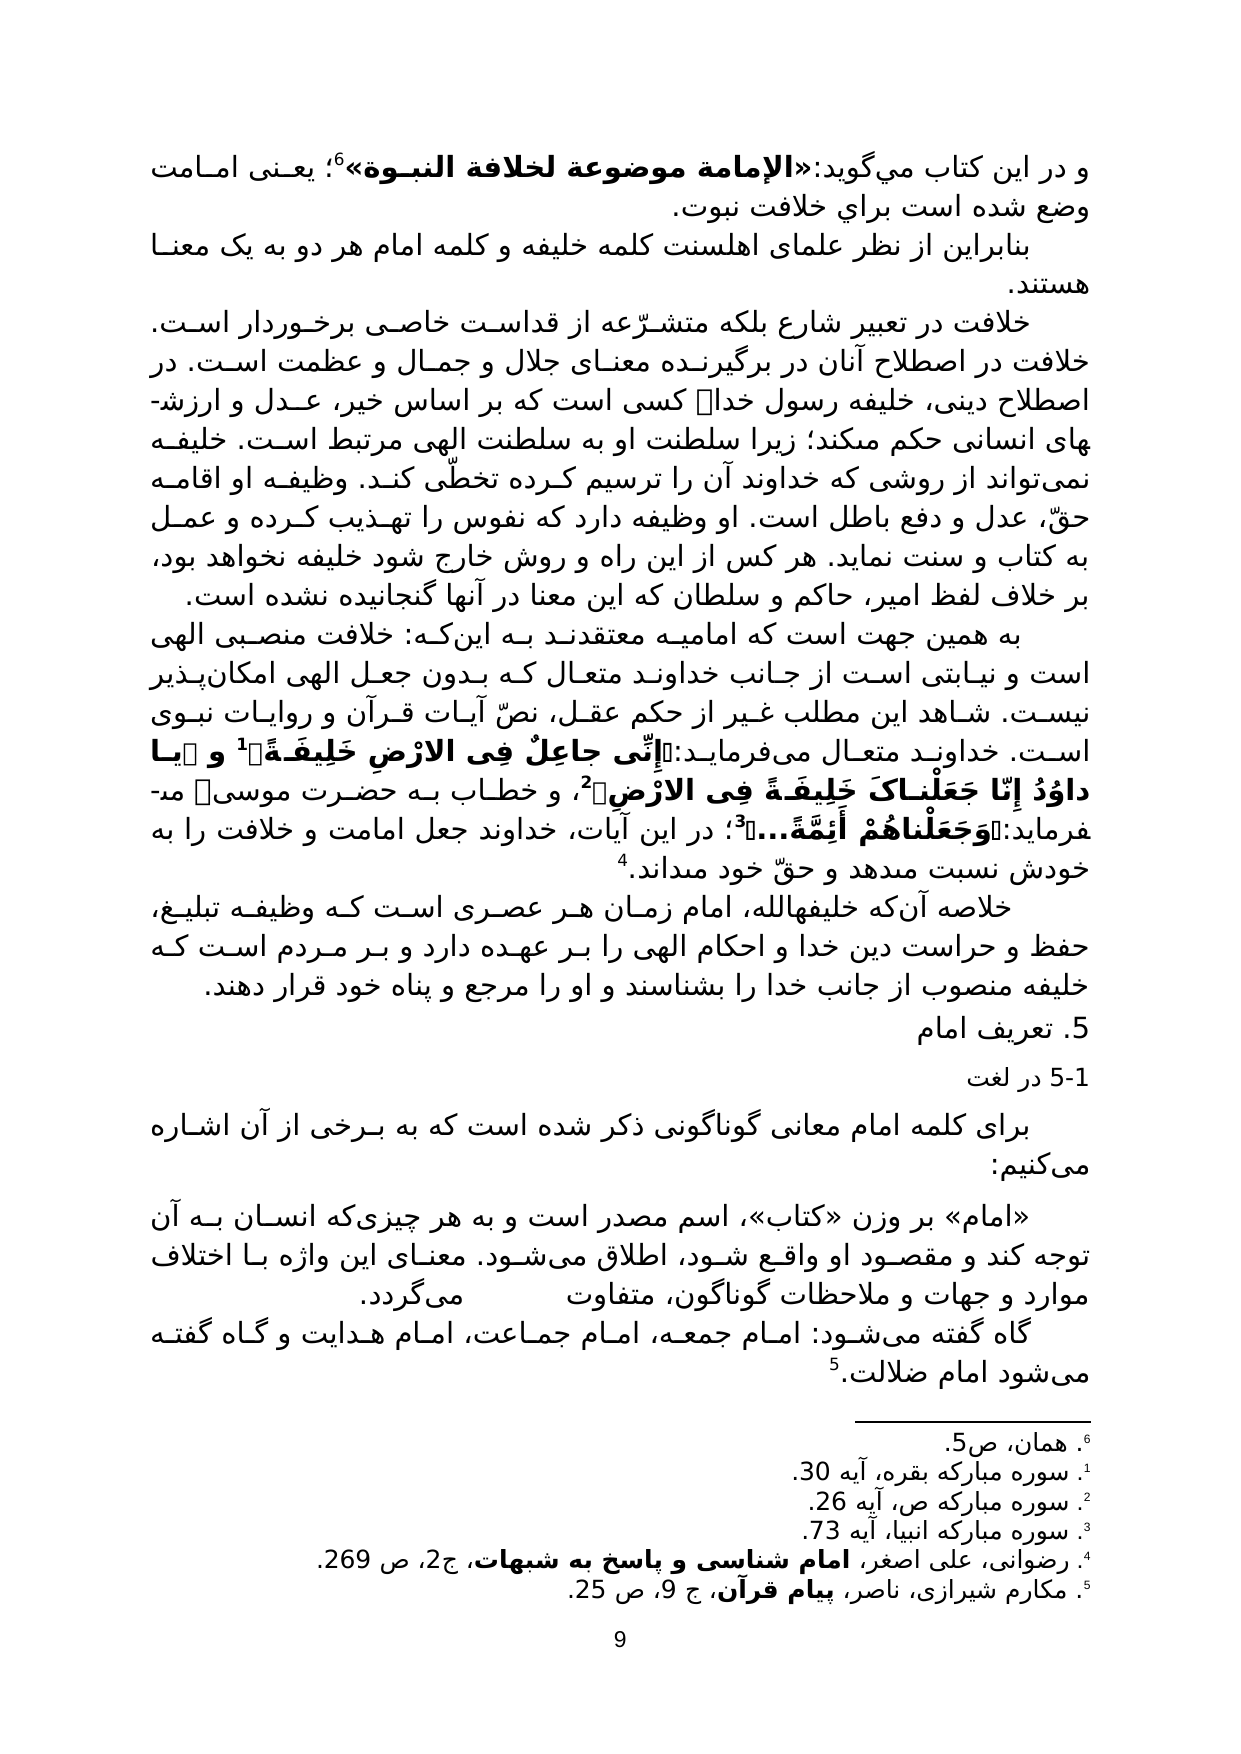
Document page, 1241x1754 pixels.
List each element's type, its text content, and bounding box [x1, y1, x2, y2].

text 5-1 در لغت [150, 1063, 1090, 1092]
text بنابراين از نظر علمای اهلسنت کلمه خليفه و کلمه امام هر دو به يک معنا هستند. [150, 228, 1090, 301]
text به همین جهت است که امامیه معتقدند به این‌که: خلافت منصبى الهى است و نیابتى است از جانب خداوند متعال که بدون جعل الهى امکان‌پذیر نیست. شاهد این مطلب غیر از حکم عقل، نصّ آیات قرآن و روایات نبوى است. خداوند متعال مى‌فرماید:إِنِّی جاعِلٌ فِی الارْضِ خَلِیفَةً و یا داوُدُ إِنّا جَعَلْناکَ خَلِیفَةً فِی الارْضِ، و خطاب به حضرت موسى مىفرماید:وَجَعَلْناهُمْ أَئِمَّةً...؛ در این آیات، خداوند جعل امامت و خلافت را به خودش نسبت مىدهد و حقّ خود مىداند. [150, 617, 1090, 885]
text خلاصه آن‌که خلیفهالله، امام زمان هر عصری است که وظیفه تبلیغ، حفظ و حراست دین خدا و احکام الهی را بر عهده دارد و بر مردم است که خلیفه منصوب از جانب خدا را بشناسند و او را مرجع و پناه خود قرار دهند. [150, 890, 1090, 1002]
text 5. تعریف امام [150, 1011, 1090, 1045]
text گاه گفته می‌شود: امام جمعه، امام جماعت، امام هدایت و گاه گفته می‌شود امام ضلالت. [150, 1316, 1090, 1389]
text خلافت در تعبیر شارع بلکه متشرّعه از قداست خاصى برخوردار است. خلافت در اصطلاح آنان در برگیرنده معناى جلال و جمال و عظمت است. در اصطلاح دینى، خلیفه رسول خدا کسى است که بر اساس خیر، عدل و ارزشهاى انسانى حکم مىکند؛ زیرا سلطنت او به سلطنت الهى مرتبط است. خلیفه نمى‌تواند از روشى که خداوند آن را ترسیم کرده تخطّى کند. وظیفه او اقامه حقّ، عدل و دفع باطل است. او وظیفه دارد که نفوس را تهذیب کرده و عمل به کتاب و سنت نماید. هر کس از این راه و روش خارج شود خلیفه نخواهد بود، بر خلاف لفظ امیر، حاکم و سلطان که این معنا در آنها گنجانیده نشده است. [150, 306, 1090, 612]
text «امام» بر وزن «کتاب»، اسم مصدر است و به هر چیزی‌که انسان به آن توجه کند و مقصود او واقع شود، اطلاق می‌شود. معنای این واژه با اختلاف موارد و جهات و ملاحظات گوناگون، متفاوت می‌گردد. [150, 1199, 1090, 1311]
text برای کلمه امام معانی گوناگونی ذکر شده است که به برخی از آن اشاره می‌کنیم: [150, 1109, 1090, 1182]
text ماوردي از استوانه‌هاي کلامي اهل سنت است و کتابي دارد به نام «الاحکام السلطانيه» که مباحث سياسي اسلامي را ايشان مطرح کرده است و در اين کتاب مي‌گويد:«الإمامة موضوعة لخلافة النبوة»؛ یعنی امامت وضع شده است براي خلافت نبوت. [150, 150, 1090, 223]
